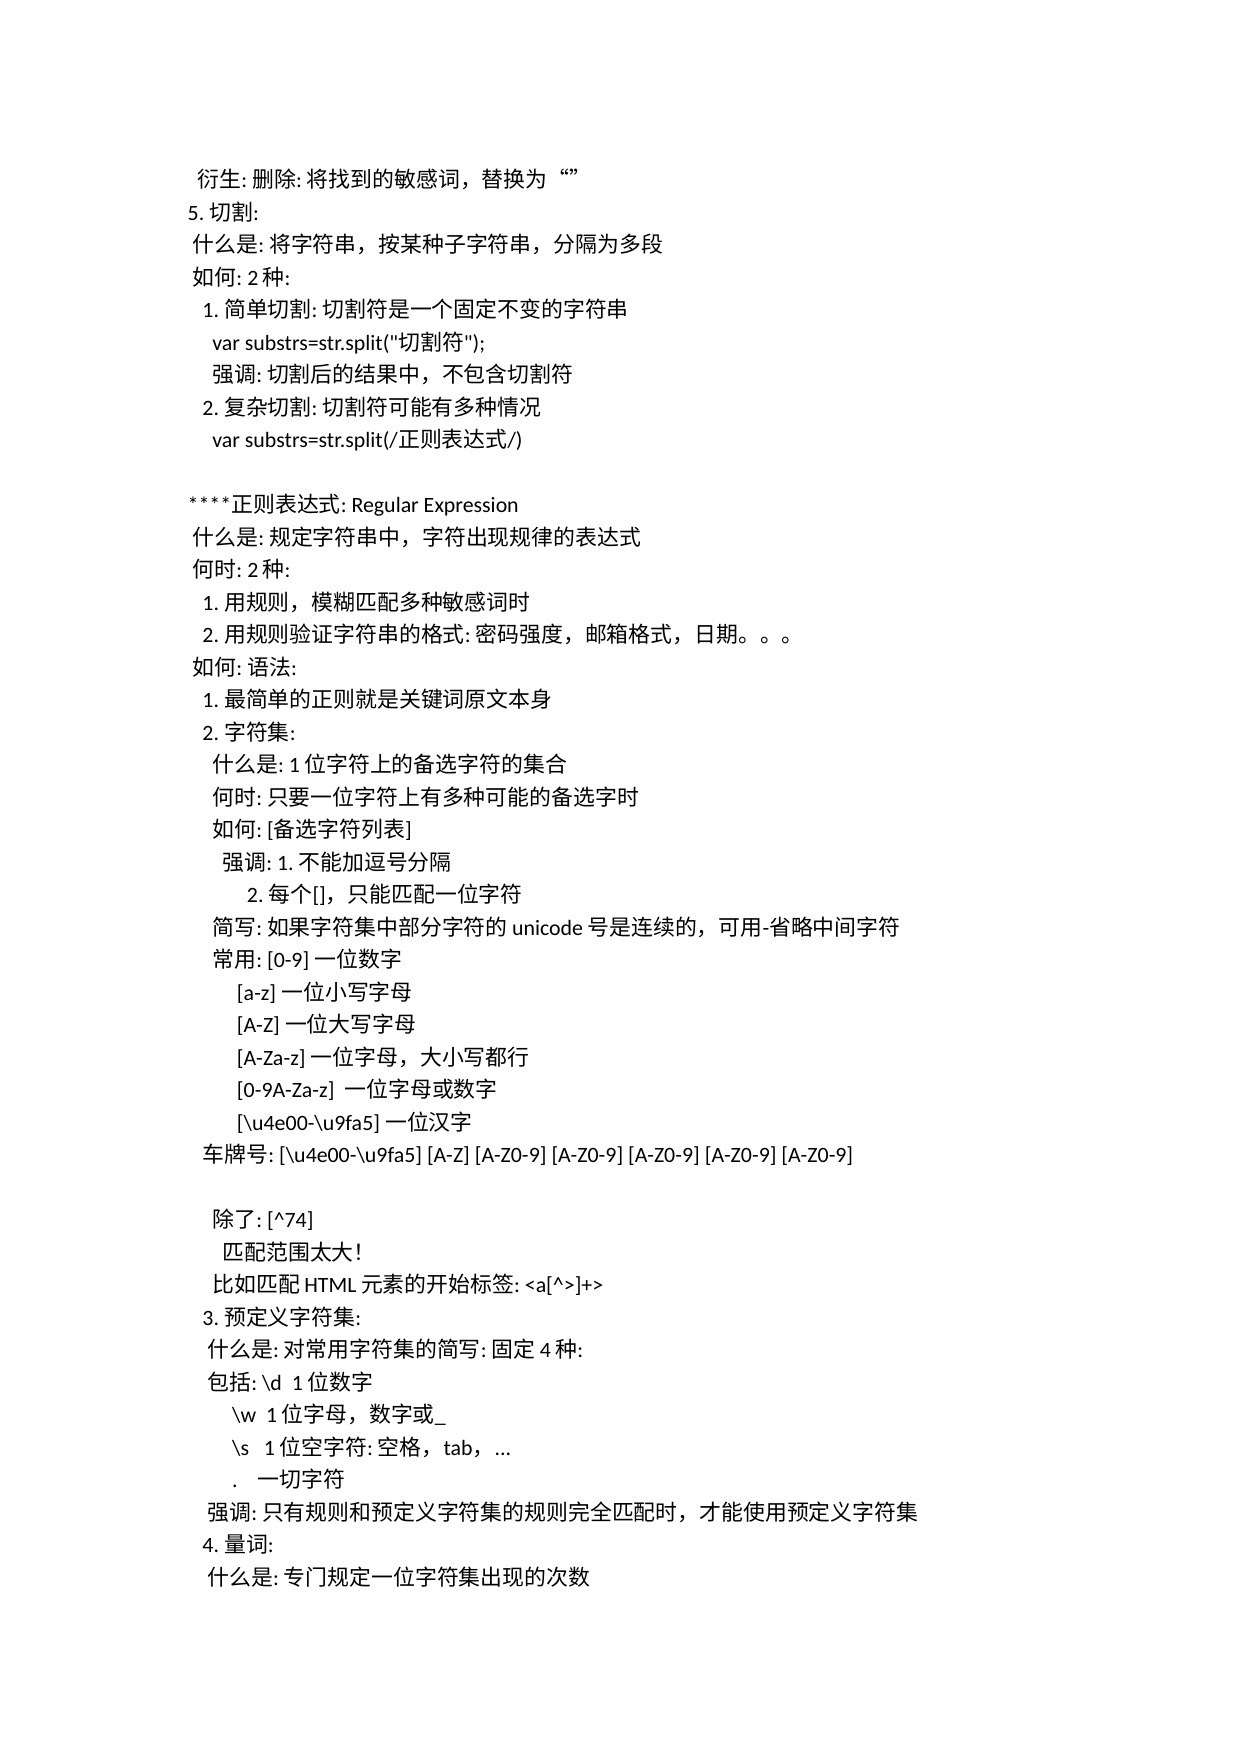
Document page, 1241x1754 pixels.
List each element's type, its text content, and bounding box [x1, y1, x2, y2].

text 什么是: 将字符串，按某种子字符串，分隔为多段 [187, 227, 1053, 259]
text 1. 用规则，模糊匹配多种敏感词时 [187, 584, 1053, 617]
text 2. 用规则验证字符串的格式: 密码强度，邮箱格式，日期。。。 [187, 617, 1053, 649]
text [a-z] 一位小写字母 [187, 974, 1053, 1007]
text 2. 字符集: [187, 714, 1053, 747]
text . 一切字符 [187, 1462, 1053, 1494]
text 什么是: 1位字符上的备选字符的集合 [187, 747, 1053, 779]
text 强调: 切割后的结果中，不包含切割符 [187, 357, 1053, 389]
text 常用: [0-9] 一位数字 [187, 942, 1053, 974]
text [\u4e00-\u9fa5] 一位汉字 [187, 1104, 1053, 1137]
text 衍生: 删除: 将找到的敏感词，替换为“” [187, 162, 1053, 194]
text 什么是: 专门规定一位字符集出现的次数 [187, 1559, 1053, 1592]
text 车牌号: [\u4e00-\u9fa5] [A-Z] [A-Z0-9] [A-Z0-9] [A-Z0-9] [A-Z0-9] [A-Z0-9] [187, 1137, 1053, 1169]
text 简写: 如果字符集中部分字符的unicode号是连续的，可用-省略中间字符 [187, 909, 1053, 942]
text 什么是: 对常用字符集的简写: 固定4种: [187, 1332, 1053, 1364]
text [A-Za-z] 一位字母，大小写都行 [187, 1039, 1053, 1072]
text 1. 简单切割: 切割符是一个固定不变的字符串 [187, 292, 1053, 324]
text var substrs=str.split(/正则表达式/) [187, 422, 1053, 454]
text 除了: [^74] [187, 1202, 1053, 1234]
text 强调: 1. 不能加逗号分隔 [187, 844, 1053, 877]
text 什么是: 规定字符串中，字符出现规律的表达式 [187, 519, 1053, 552]
text ****正则表达式: Regular Expression [187, 487, 1053, 519]
text var substrs=str.split("切割符"); [187, 324, 1053, 357]
text 1. 最简单的正则就是关键词原文本身 [187, 682, 1053, 714]
text 强调: 只有规则和预定义字符集的规则完全匹配时，才能使用预定义字符集 [187, 1494, 1053, 1527]
text 2. 复杂切割: 切割符可能有多种情况 [187, 389, 1053, 422]
text [A-Z] 一位大写字母 [187, 1007, 1053, 1039]
text \s 1位空字符: 空格，tab，... [187, 1429, 1053, 1462]
text \w 1位字母，数字或_ [187, 1397, 1053, 1429]
text 如何: [备选字符列表] [187, 812, 1053, 844]
text 何时: 2种: [187, 552, 1053, 584]
text [0-9A-Za-z] 一位字母或数字 [187, 1072, 1053, 1104]
text 如何: 2种: [187, 259, 1053, 292]
text 包括: \d 1位数字 [187, 1364, 1053, 1397]
text 如何: 语法: [187, 649, 1053, 682]
text 比如匹配HTML元素的开始标签: <a[^>]+> [187, 1267, 1053, 1299]
text 5. 切割: [187, 194, 1053, 227]
text 2. 每个[]，只能匹配一位字符 [187, 877, 1053, 909]
text 3. 预定义字符集: [187, 1299, 1053, 1332]
text 何时: 只要一位字符上有多种可能的备选字时 [187, 779, 1053, 812]
text 匹配范围太大！ [187, 1234, 1053, 1267]
text 4. 量词: [187, 1527, 1053, 1559]
